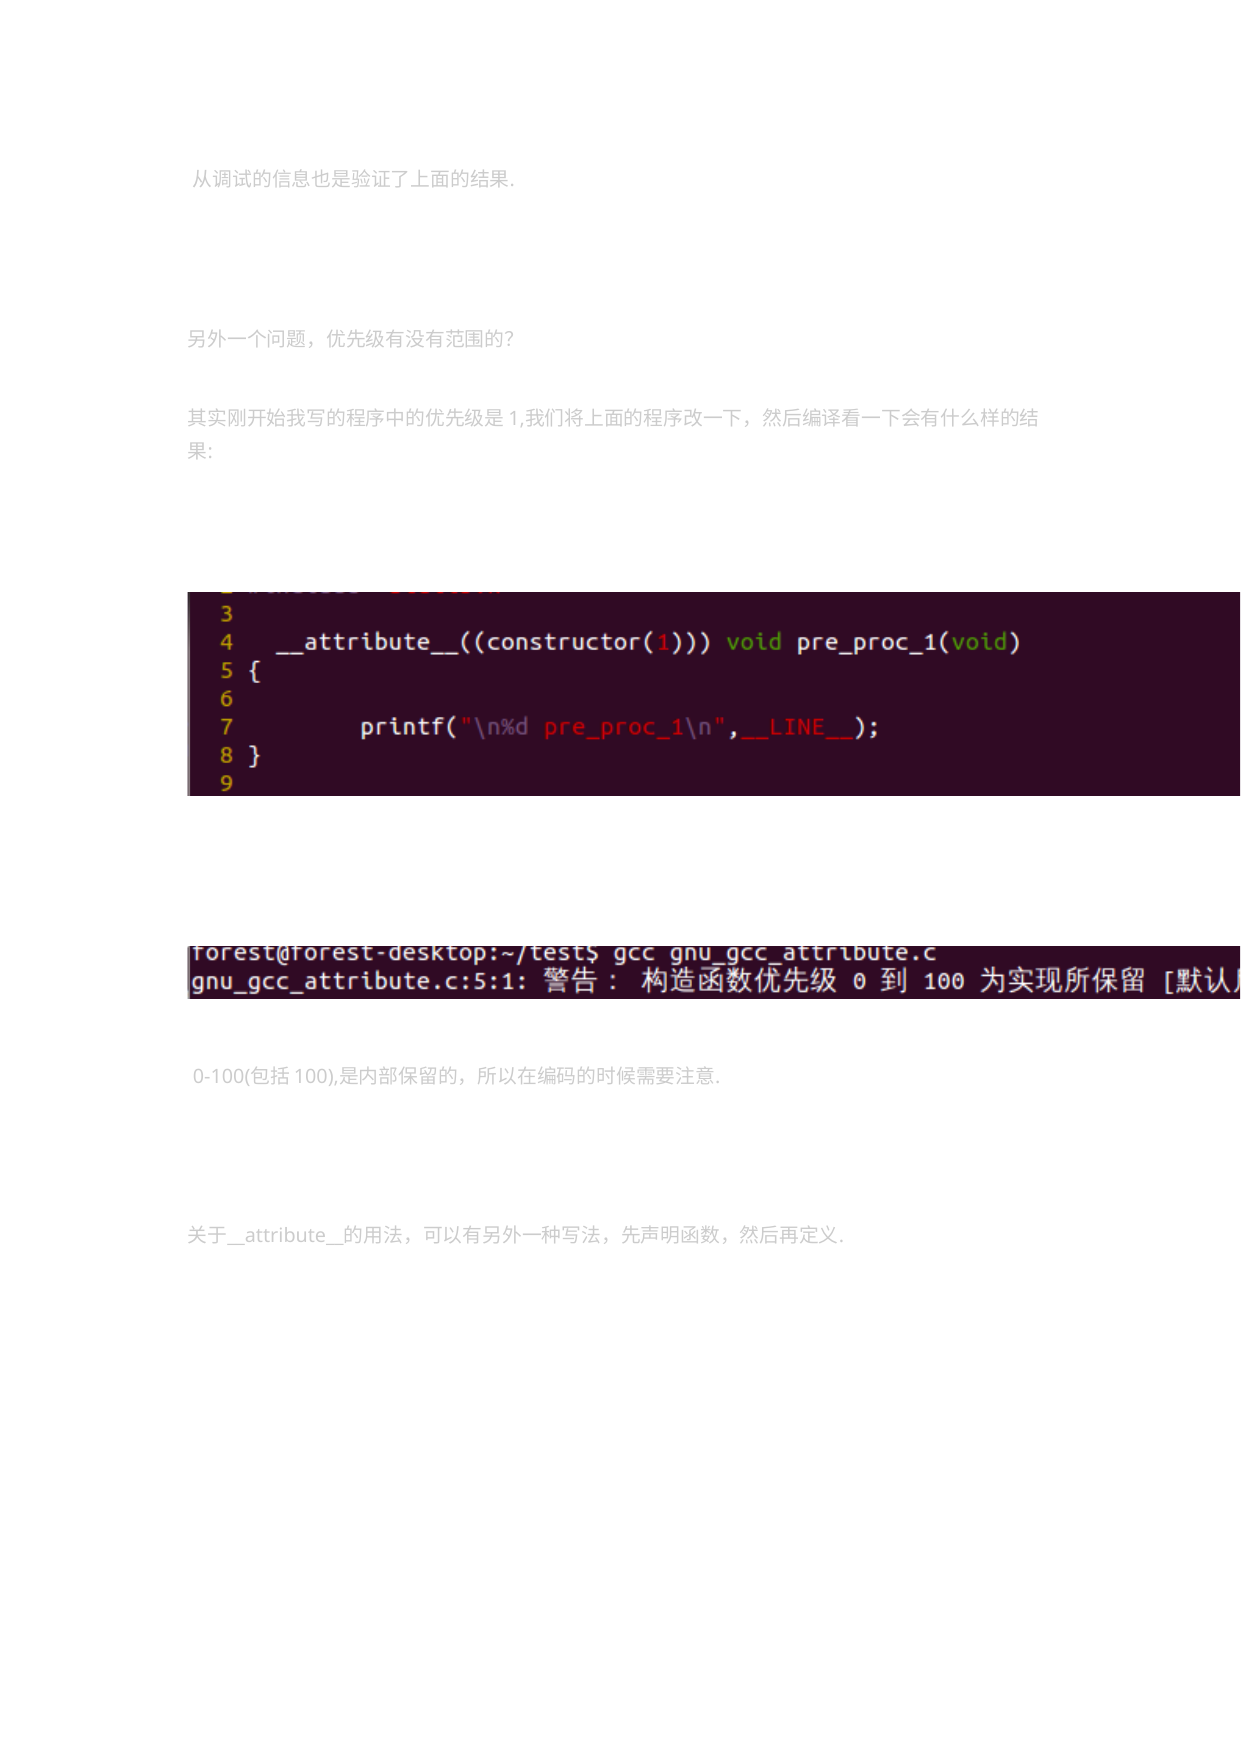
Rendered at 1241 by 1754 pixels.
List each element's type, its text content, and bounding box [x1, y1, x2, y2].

text 其实刚开始我写的程序中的优先级是1,我们将上面的程序改一下，然后编译看一下会有什么样的结果: [187, 401, 1053, 466]
text 0-100(包括100),是内部保留的，所以在编码的时候需要注意. [187, 1059, 1053, 1091]
picture [187, 592, 1241, 796]
text 关于__attribute__的用法，可以有另外一种写法，先声明函数，然后再定义. [187, 1218, 1053, 1250]
text 另外一个问题，优先级有没有范围的？ [187, 321, 1053, 354]
picture [187, 946, 1241, 999]
text 从调试的信息也是验证了上面的结果. [187, 162, 1053, 194]
